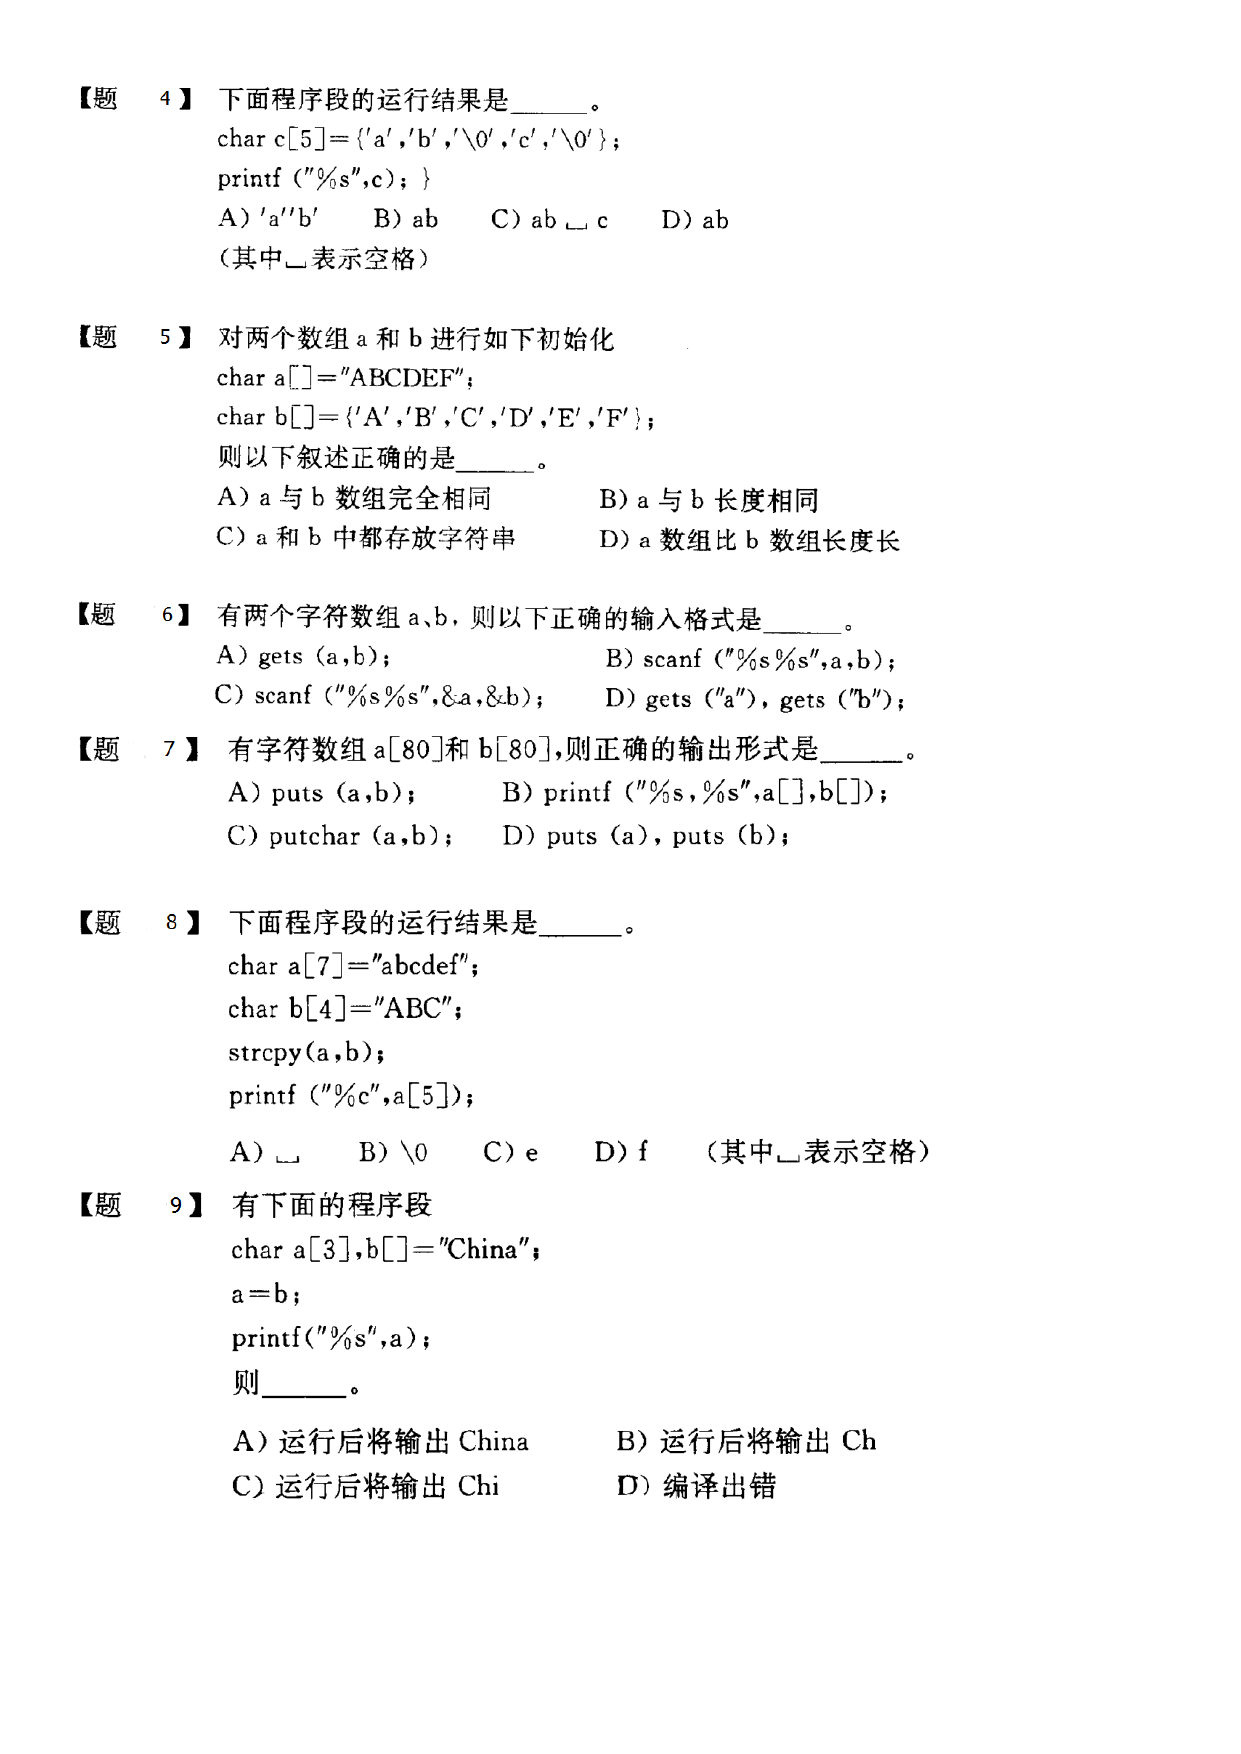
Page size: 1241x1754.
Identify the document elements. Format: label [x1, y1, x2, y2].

picture [75, 80, 941, 720]
picture [75, 730, 941, 1169]
picture [75, 1185, 941, 1506]
